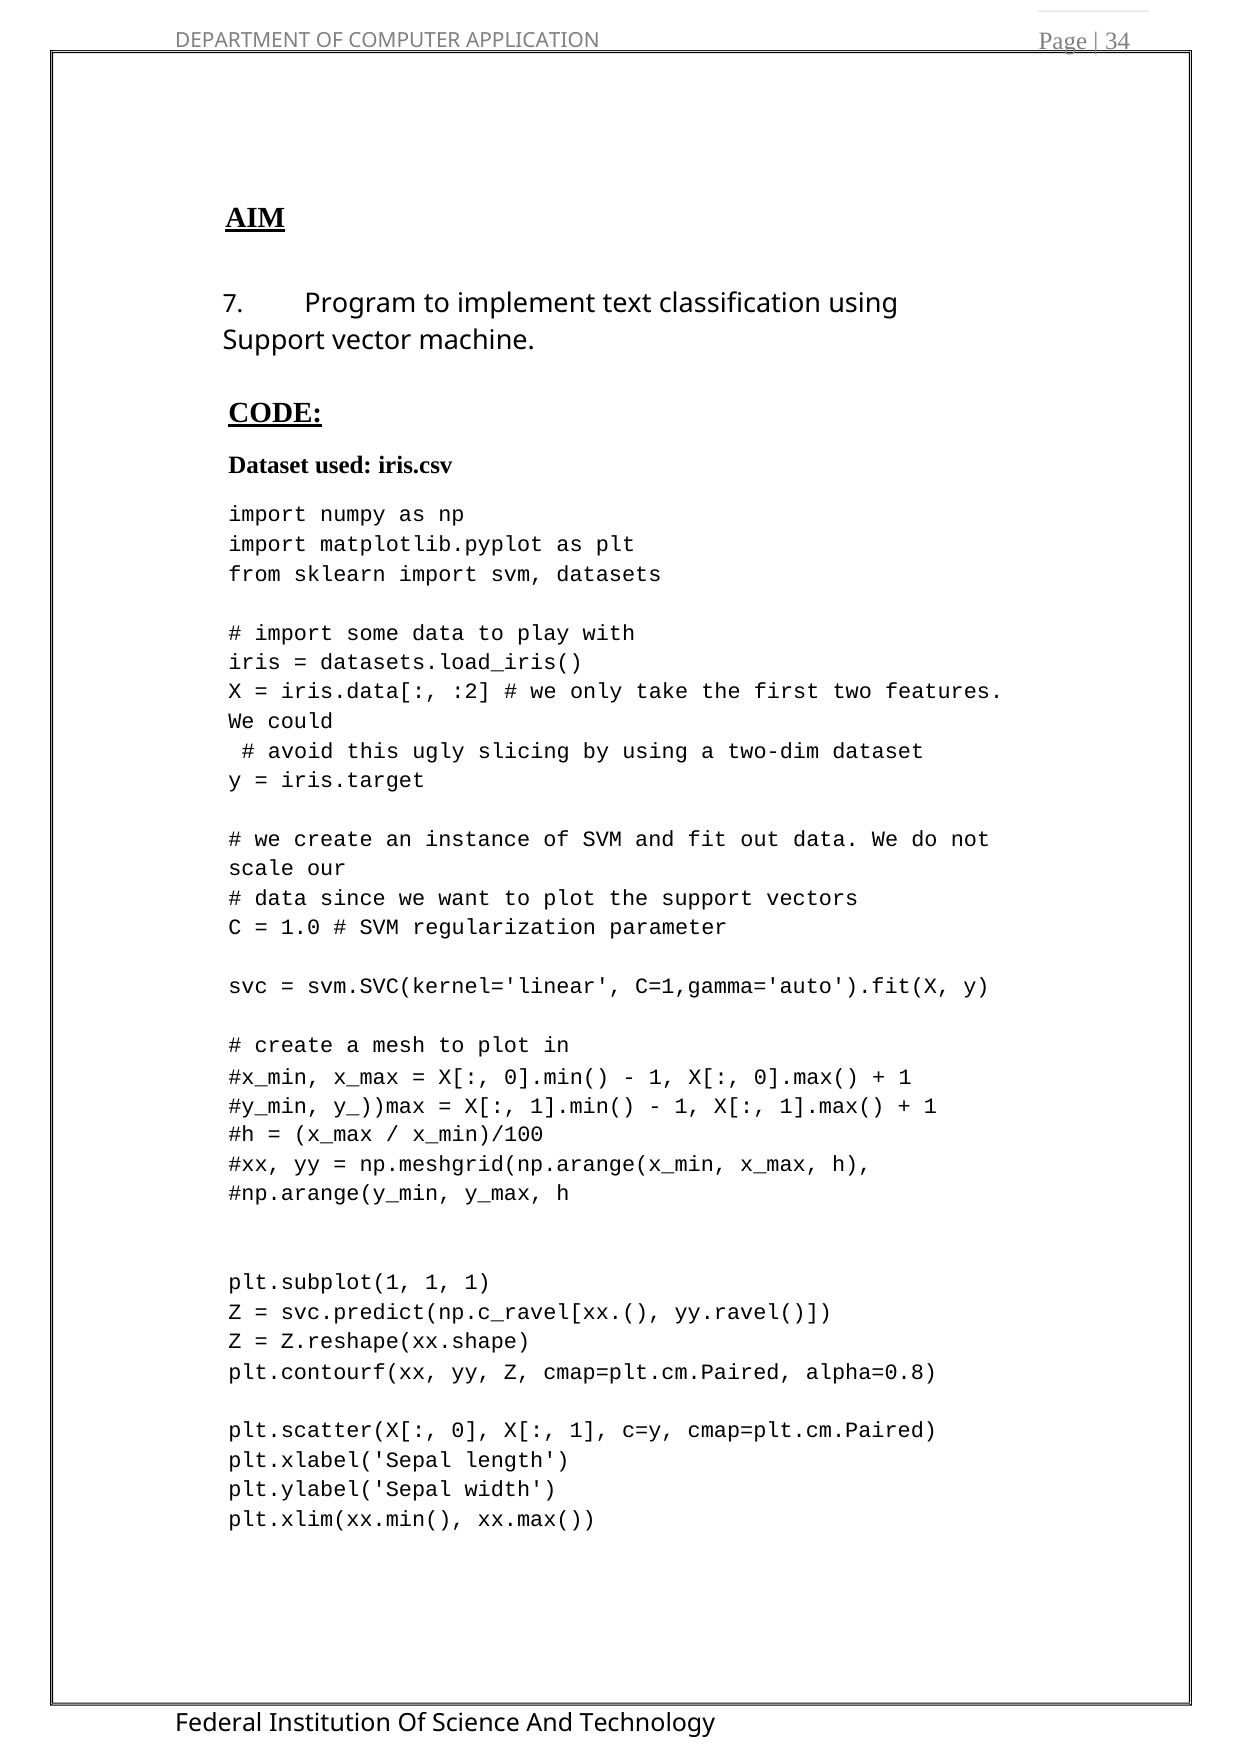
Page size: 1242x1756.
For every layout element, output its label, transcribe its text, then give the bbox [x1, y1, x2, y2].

text #xx, yy = np.meshgrid(np.arange(x_min, x_max, h), #np.arange(y_min, y_max, h [228, 1153, 873, 1207]
text # import some data to play with iris = datasets.load_iris() [228, 622, 637, 676]
text # we create an instance of SVM and fit out data. We do not scale our [228, 828, 1044, 882]
text Page | 34 [1038, 26, 1164, 55]
list Program to implement text classification using Support vector machine. [222, 283, 911, 357]
text #x_min, x_max = X[:, 0].min() - 1, X[:, 0].max() + 1 [228, 1066, 1164, 1091]
subtitle CODE: [228, 395, 1164, 428]
text We could [228, 710, 1164, 735]
text plt.scatter(X[:, 0], X[:, 1], c=y, cmap=plt.cm.Paired) plt.xlabel('Sepal length') [228, 1419, 937, 1473]
subtitle Dataset used: iris.csv [228, 450, 1164, 479]
text svc = svm.SVC(kernel='linear', C=1,gamma='auto').fit(X, y) # create a mesh to plot in [228, 946, 990, 1064]
text #y_min, y_))max = X[:, 1].min() - 1, X[:, 1].max() + 1 #h = (x_max / x_min)/100 [228, 1095, 939, 1148]
text plt.subplot(1, 1, 1) [228, 1271, 1164, 1296]
text plt.contourf(xx, yy, Z, cmap=plt.cm.Paired, alpha=0.8) [228, 1361, 1164, 1386]
text plt.ylabel('Sepal width') plt.xlim(xx.min(), xx.max()) [228, 1479, 597, 1533]
text Z = svc.predict(np.c_ravel[xx.(), yy.ravel()]) Z = Z.reshape(xx.shape) [228, 1301, 834, 1355]
text # avoid this ugly slicing by using a two-dim dataset y = iris.target [228, 740, 926, 794]
text DEPARTMENT OF COMPUTER APPLICATION [175, 25, 691, 53]
subtitle AIM [225, 200, 1164, 233]
text X = iris.data[:, :2] # we only take the first two features. [228, 680, 1164, 705]
text # data since we want to plot the support vectors C = 1.0 # SVM regularization parameter [228, 887, 860, 941]
text import numpy as np [228, 503, 1164, 528]
text import matplotlib.pyplot as plt from sklearn import svm, datasets [228, 533, 676, 587]
